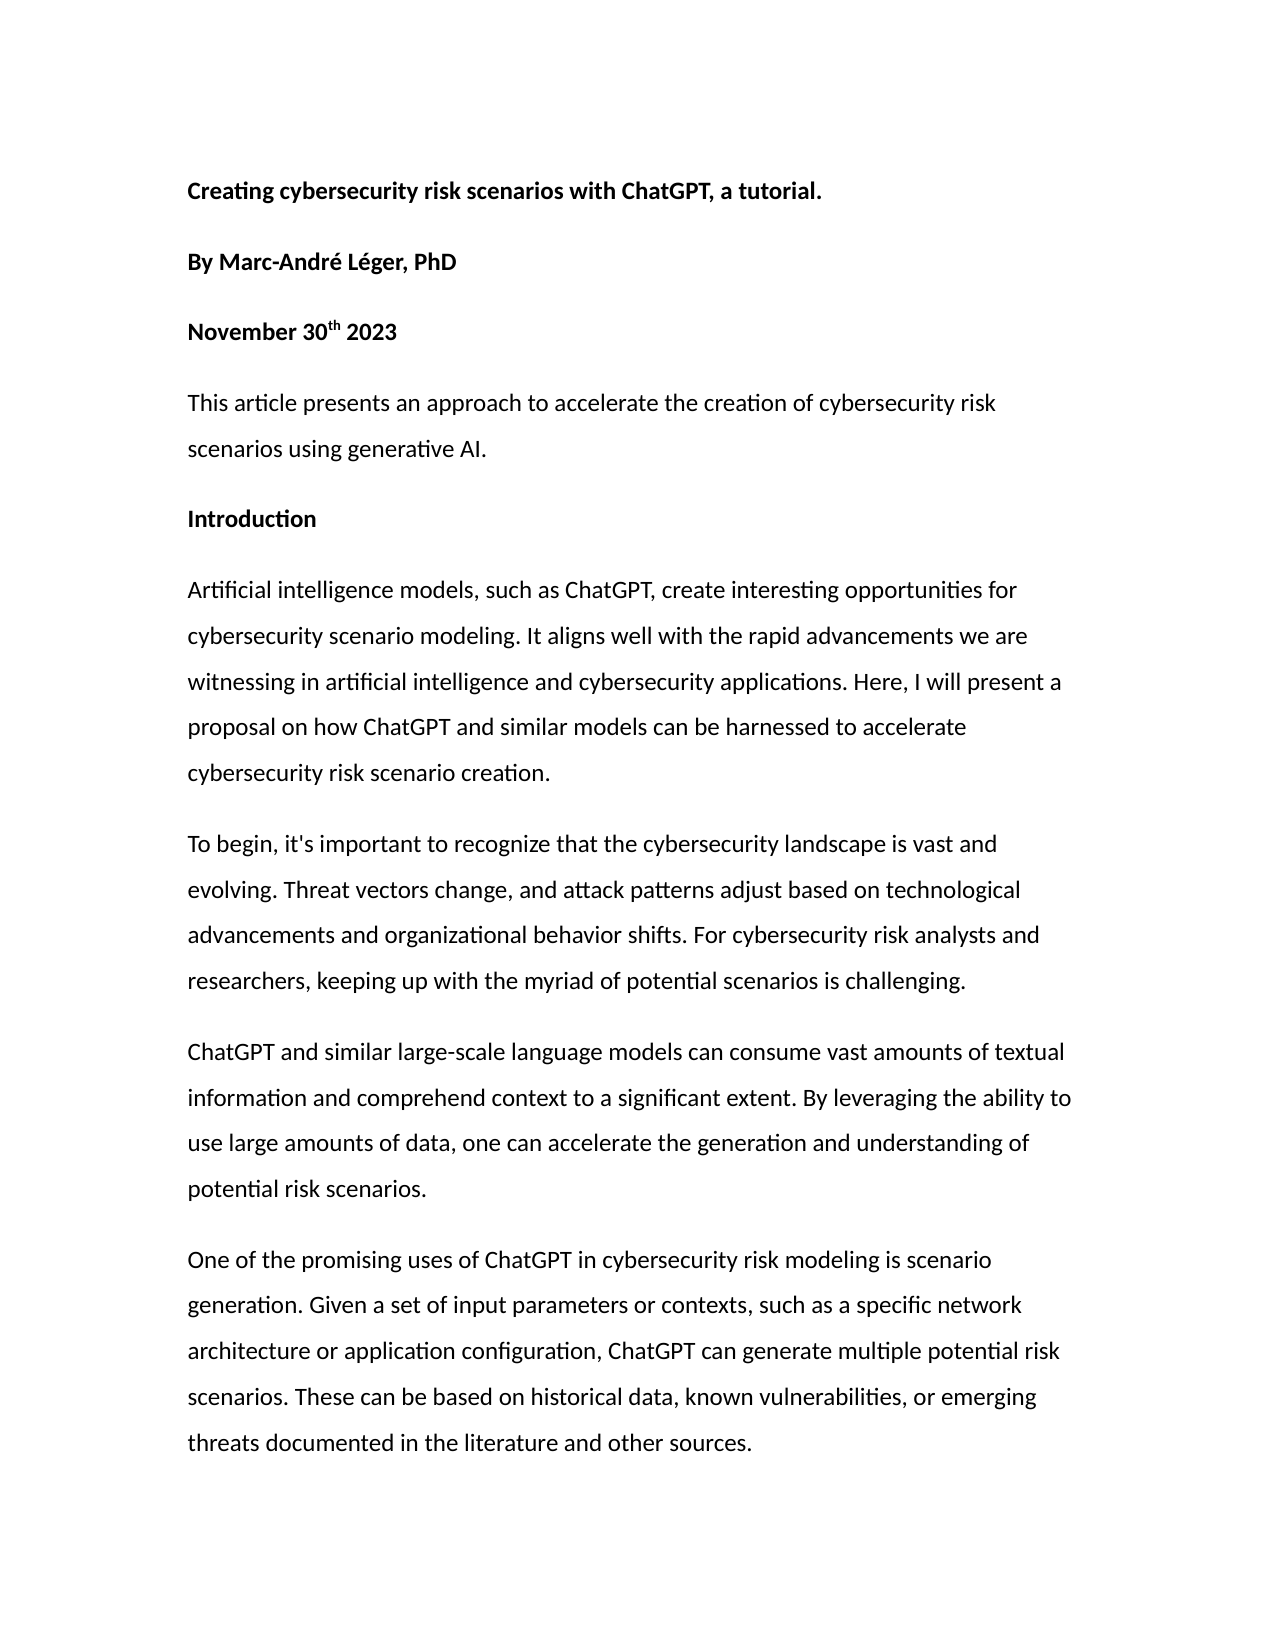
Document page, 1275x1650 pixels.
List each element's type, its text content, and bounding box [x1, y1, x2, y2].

text November 30th 2023 [187, 316, 1087, 347]
text Creating cybersecurity risk scenarios with ChatGPT, a tutorial. [187, 175, 1087, 206]
text Artificial intelligence models, such as ChatGPT, create interesting opportunities for cybersecurity scenario modeling. It aligns well with the rapid advancements we are witnessing in artificial intelligence and cybersecurity applications. Here, I will present a proposal on how ChatGPT and similar models can be harnessed to accelerate cybersecurity risk scenario creation. [187, 574, 1087, 788]
text By Marc-André Léger, PhD [187, 246, 1087, 276]
text To begin, it's important to recognize that the cybersecurity landscape is vast and evolving. Threat vectors change, and attack patterns adjust based on technological advancements and organizational behavior shifts. For cybersecurity risk analysts and researchers, keeping up with the myriad of potential scenarios is challenging. [187, 828, 1087, 996]
text ChatGPT and similar large-scale language models can consume vast amounts of textual information and comprehend context to a significant extent. By leveraging the ability to use large amounts of data, one can accelerate the generation and understanding of potential risk scenarios. [187, 1036, 1087, 1204]
text This article presents an approach to accelerate the creation of cybersecurity risk scenarios using generative AI. [187, 387, 1087, 463]
text Introduction [187, 504, 1087, 534]
text One of the promising uses of ChatGPT in cybersecurity risk modeling is scenario generation. Given a set of input parameters or contexts, such as a specific network architecture or application configuration, ChatGPT can generate multiple potential risk scenarios. These can be based on historical data, known vulnerabilities, or emerging threats documented in the literature and other sources. [187, 1244, 1087, 1457]
